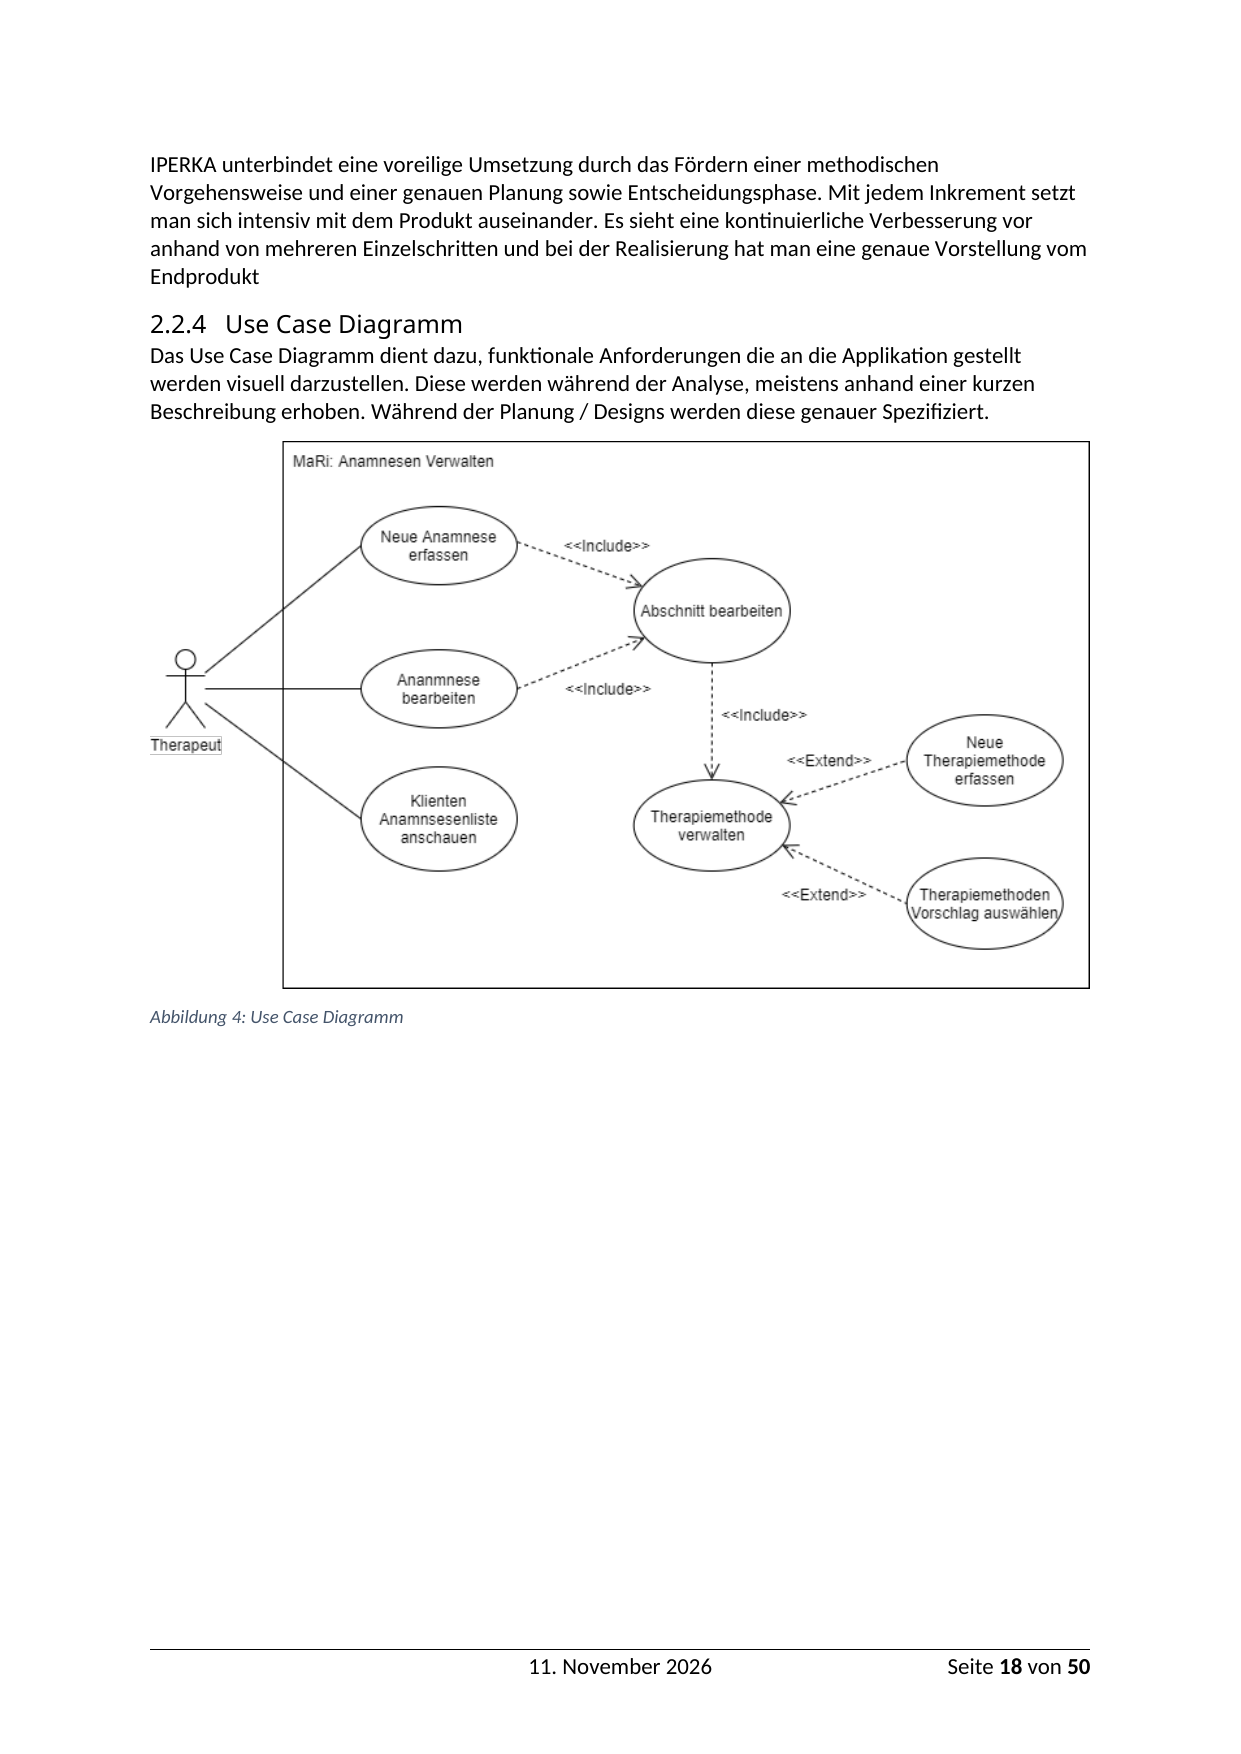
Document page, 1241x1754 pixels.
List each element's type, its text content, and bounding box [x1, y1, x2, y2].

text Abbildung 4: Use Case Diagramm [150, 1005, 1090, 1028]
text IPERKA unterbindet eine voreilige Umsetzung durch das Fördern einer methodischen Vorgehensweise und einer genauen Planung sowie Entscheidungsphase. Mit jedem Inkrement setzt man sich intensiv mit dem Produkt auseinander. Es sieht eine kontinuierliche Verbesserung vor anhand von mehreren Einzelschritten und bei der Realisierung hat man eine genaue Vorstellung vom Endprodukt [150, 150, 1090, 290]
subtitle Use Case Diagramm [150, 307, 1090, 341]
picture [150, 441, 1090, 989]
text Das Use Case Diagramm dient dazu, funktionale Anforderungen die an die Applikation gestellt werden visuell darzustellen. Diese werden während der Analyse, meistens anhand einer kurzen Beschreibung erhoben. Während der Planung / Designs werden diese genauer Spezifiziert. [150, 341, 1090, 425]
